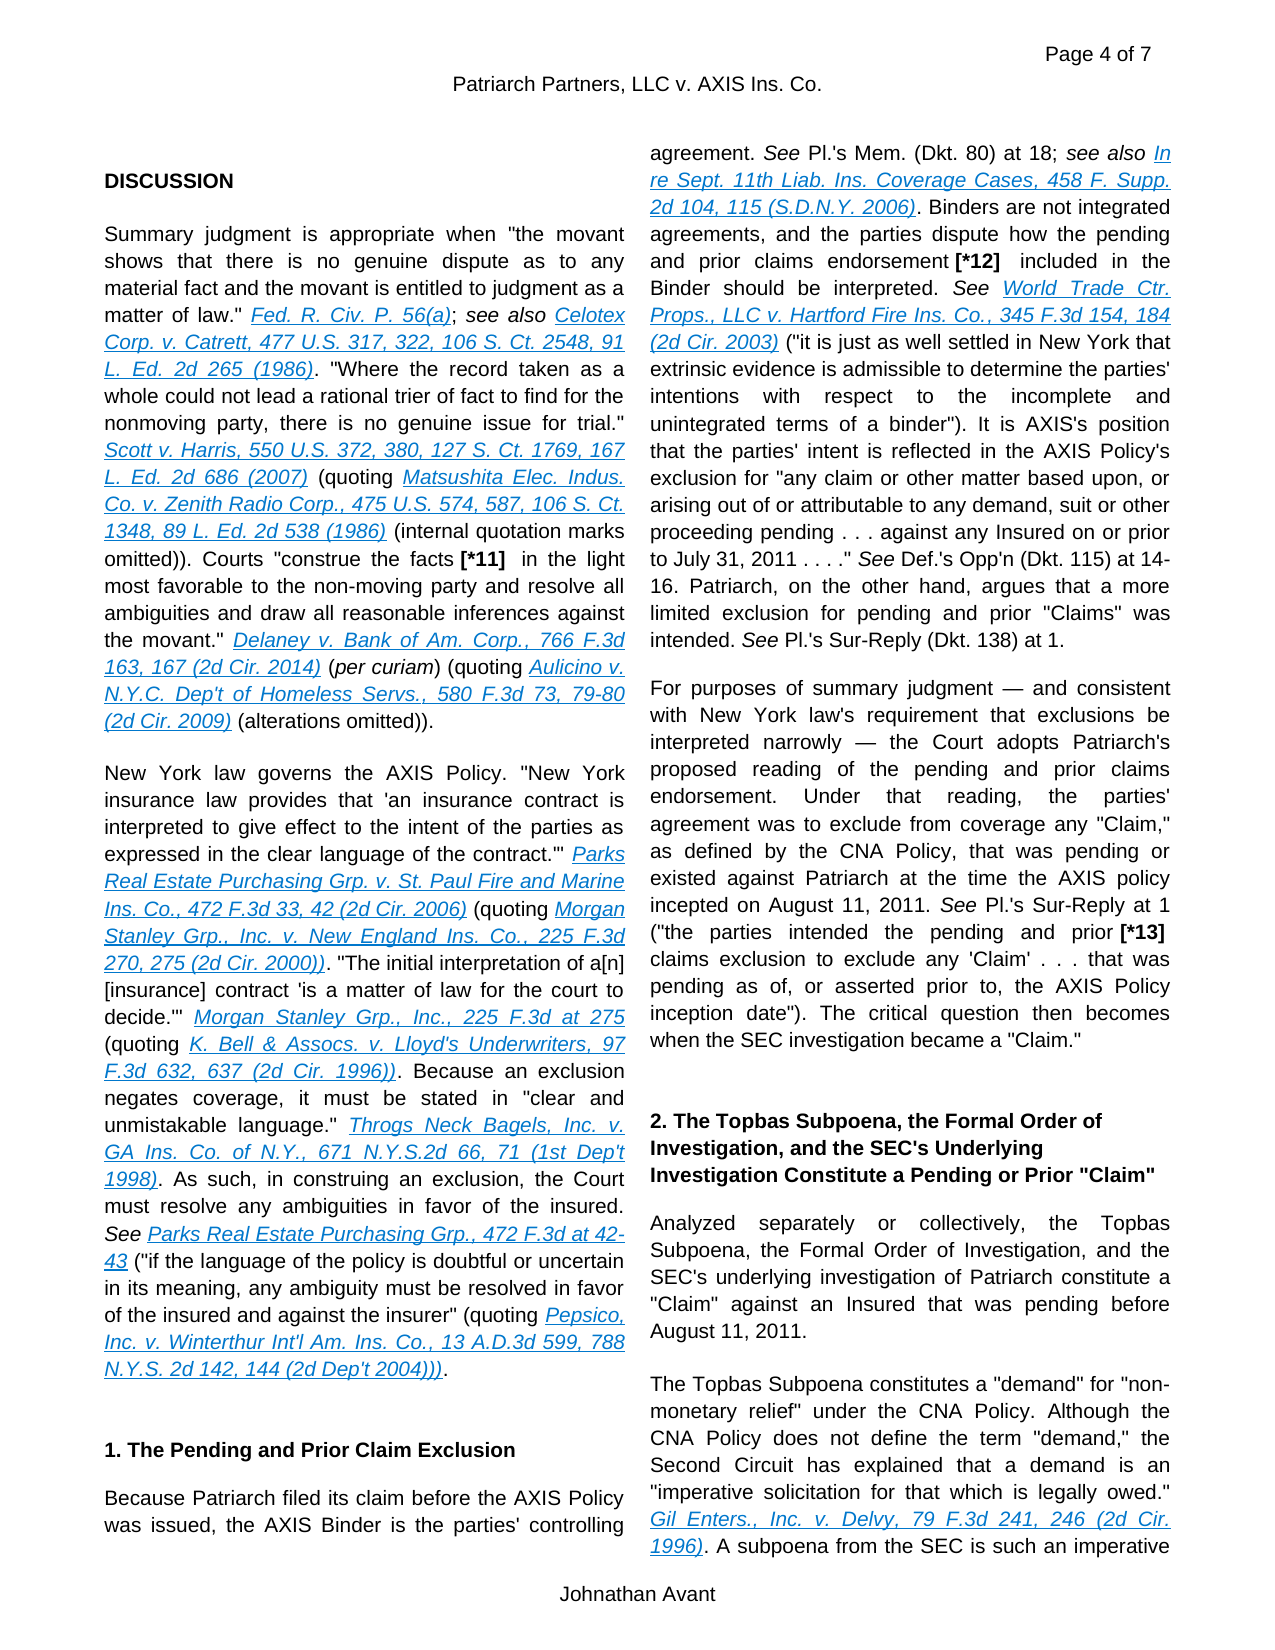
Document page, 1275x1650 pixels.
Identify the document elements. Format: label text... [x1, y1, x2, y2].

text 1. The Pending and Prior Claim Exclusion [104, 1406, 625, 1462]
text 2. The Topbas Subpoena, the Formal Order of Investigation, and the SEC's Underlying Investigation Constitute a Pending or Prior "Claim" [650, 1077, 1171, 1187]
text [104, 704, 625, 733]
text Summary judgment is appropriate when "the movant shows that there is no genuine dispute as to any material fact and the movant is entitled to judgment as a matter of law." Fed. R. Civ. P. 56(a); see also Celotex Corp. v. Catrett, 477 U.S. 317, 322, 106 S. Ct. 2548, 91 L. Ed. 2d 265 (1986). "Where the record taken as a whole could not lead a rational trier of fact to find for the nonmoving party, there is no genuine issue for trial." Scott v. Harris, 550 U.S. 372, 380, 127 S. Ct. 1769, 167 L. Ed. 2d 686 (2007) (quoting Matsushita Elec. Indus. Co. v. Zenith Radio Corp., 475 U.S. 574, 587, 106 S. Ct. 1348, 89 L. Ed. 2d 538 (1986) (internal quotation marks omitted)). Courts "construe the facts [*11] in the light most favorable to the non-moving party and resolve all ambiguities and draw all reasonable inferences against the movant." Delaney v. Bank of Am. Corp., 766 F.3d 163, 167 (2d Cir. 2014) (per curiam) (quoting Aulicino v. N.Y.C. Dep't of Homeless Servs., 580 F.3d 73, 79-80 (2d Cir. 2009) (alterations omitted)). [104, 218, 625, 351]
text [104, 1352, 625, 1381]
text Summary judgment is appropriate when "the movant shows that there is no genuine dispute as to any material fact and the movant is entitled to judgment as a matter of law." Fed. R. Civ. P. 56(a); see also Celotex Corp. v. Catrett, 477 U.S. 317, 322, 106 S. Ct. 2548, 91 L. Ed. 2d 265 (1986). "Where the record taken as a whole could not lead a rational trier of fact to find for the nonmoving party, there is no genuine issue for trial." Scott v. Harris, 550 U.S. 372, 380, 127 S. Ct. 1769, 167 L. Ed. 2d 686 (2007) (quoting Matsushita Elec. Indus. Co. v. Zenith Radio Corp., 475 U.S. 574, 587, 106 S. Ct. 1348, 89 L. Ed. 2d 538 (1986) (internal quotation marks omitted)). Courts "construe the facts [*11] in the light most favorable to the non-moving party and resolve all ambiguities and draw all reasonable inferences against the movant." Delaney v. Bank of Am. Corp., 766 F.3d 163, 167 (2d Cir. 2014) (per curiam) (quoting Aulicino v. N.Y.C. Dep't of Homeless Servs., 580 F.3d 73, 79-80 (2d Cir. 2009) (alterations omitted)). [104, 514, 625, 703]
text Because Patriarch filed its claim before the AXIS Policy was issued, the AXIS Binder is the parties' controlling agreement. See Pl.'s Mem. (Dkt. 80) at 18; see also In re Sept. 11th Liab. Ins. Coverage Cases, 458 F. Supp. 2d 104, 115 (S.D.N.Y. 2006). Binders are not integrated agreements, and the parties dispute how the pending and prior claims endorsement [*12] included in the Binder should be interpreted. See World Trade Ctr. Props., LLC v. Hartford Fire Ins. Co., 345 F.3d 154, 184 (2d Cir. 2003) ("it is just as well settled in New York that extrinsic evidence is admissible to determine the parties' intentions with respect to the incomplete and unintegrated terms of a binder"). It is AXIS's position that the parties' intent is reflected in the AXIS Policy's exclusion for "any claim or other matter based upon, or arising out of or attributable to any demand, suit or other proceeding pending . . . against any Insured on or prior to July 31, 2011 . . . ." See Def.'s Opp'n (Dkt. 115) at 14-16. Patriarch, on the other hand, argues that a more limited exclusion for pending and prior "Claims" was intended. See Pl.'s Sur-Reply (Dkt. 138) at 1. [650, 190, 1171, 324]
text New York law governs the AXIS Policy. "New York insurance law provides that 'an insurance contract is interpreted to give effect to the intent of the parties as expressed in the clear language of the contract.'" Parks Real Estate Purchasing Grp. v. St. Paul Fire and Marine Ins. Co., 472 F.3d 33, 42 (2d Cir. 2006) (quoting Morgan Stanley Grp., Inc. v. New England Ins. Co., 225 F.3d 270, 275 (2d Cir. 2000)). "The initial interpretation of a[n] [insurance] contract 'is a matter of law for the court to decide.'" Morgan Stanley Grp., Inc., 225 F.3d at 275 (quoting K. Bell & Assocs. v. Lloyd's Underwriters, 97 F.3d 632, 637 (2d Cir. 1996)). Because an exclusion negates coverage, it must be stated in "clear and unmistakable language." Throgs Neck Bagels, Inc. v. GA Ins. Co. of N.Y., 671 N.Y.S.2d 66, 71 (1st Dep't 1998). As such, in construing an exclusion, the Court must resolve any ambiguities in favor of the insured. See Parks Real Estate Purchasing Grp., 472 F.3d at 42-43 ("if the language of the policy is doubtful or uncertain in its meaning, any ambiguity must be resolved in favor of the insured and against the insurer" (quoting Pepsico, Inc. v. Winterthur Int'l Am. Ins. Co., 13 A.D.3d 599, 788 N.Y.S. 2d 142, 144 (2d Dep't 2004))). [104, 946, 625, 1161]
text DISCUSSION [104, 137, 625, 193]
text For purposes of summary judgment — and consistent with New York law's requirement that exclusions be interpreted narrowly — the Court adopts Patriarch's proposed reading of the pending and prior claims endorsement. Under that reading, the parties' agreement was to exclude from coverage any "Claim," as defined by the CNA Policy, that was pending or existed against Patriarch at the time the AXIS policy incepted on August 11, 2011. See Pl.'s Sur-Reply at 1 ("the parties intended the pending and prior [*13] claims exclusion to exclude any 'Claim' . . . that was pending as of, or asserted prior to, the AXIS Policy inception date"). The critical question then becomes when the SEC investigation became a "Claim." [650, 673, 1171, 1052]
text Because Patriarch filed its claim before the AXIS Policy was issued, the AXIS Binder is the parties' controlling agreement. See Pl.'s Mem. (Dkt. 80) at 18; see also In re Sept. 11th Liab. Ins. Coverage Cases, 458 F. Supp. 2d 104, 115 (S.D.N.Y. 2006). Binders are not integrated agreements, and the parties dispute how the pending and prior claims endorsement [*12] included in the Binder should be interpreted. See World Trade Ctr. Props., LLC v. Hartford Fire Ins. Co., 345 F.3d 154, 184 (2d Cir. 2003) ("it is just as well settled in New York that extrinsic evidence is admissible to determine the parties' intentions with respect to the incomplete and unintegrated terms of a binder"). It is AXIS's position that the parties' intent is reflected in the AXIS Policy's exclusion for "any claim or other matter based upon, or arising out of or attributable to any demand, suit or other proceeding pending . . . against any Insured on or prior to July 31, 2011 . . . ." See Def.'s Opp'n (Dkt. 115) at 14-16. Patriarch, on the other hand, argues that a more limited exclusion for pending and prior "Claims" was intended. See Pl.'s Sur-Reply (Dkt. 138) at 1. [650, 325, 1171, 652]
text Analyzed separately or collectively, the Topbas Subpoena, the Formal Order of Investigation, and the SEC's underlying investigation of Patriarch constitute a "Claim" against an Insured that was pending before August 11, 2011. [650, 1208, 1171, 1343]
text New York law governs the AXIS Policy. "New York insurance law provides that 'an insurance contract is interpreted to give effect to the intent of the parties as expressed in the clear language of the contract.'" Parks Real Estate Purchasing Grp. v. St. Paul Fire and Marine Ins. Co., 472 F.3d 33, 42 (2d Cir. 2006) (quoting Morgan Stanley Grp., Inc. v. New England Ins. Co., 225 F.3d 270, 275 (2d Cir. 2000)). "The initial interpretation of a[n] [insurance] contract 'is a matter of law for the court to decide.'" Morgan Stanley Grp., Inc., 225 F.3d at 275 (quoting K. Bell & Assocs. v. Lloyd's Underwriters, 97 F.3d 632, 637 (2d Cir. 1996)). Because an exclusion negates coverage, it must be stated in "clear and unmistakable language." Throgs Neck Bagels, Inc. v. GA Ins. Co. of N.Y., 671 N.Y.S.2d 66, 71 (1st Dep't 1998). As such, in construing an exclusion, the Court must resolve any ambiguities in favor of the insured. See Parks Real Estate Purchasing Grp., 472 F.3d at 42-43 ("if the language of the policy is doubtful or uncertain in its meaning, any ambiguity must be resolved in favor of the insured and against the insurer" (quoting Pepsico, Inc. v. Winterthur Int'l Am. Ins. Co., 13 A.D.3d 599, 788 N.Y.S. 2d 142, 144 (2d Dep't 2004))). [104, 1162, 625, 1351]
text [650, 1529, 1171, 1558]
